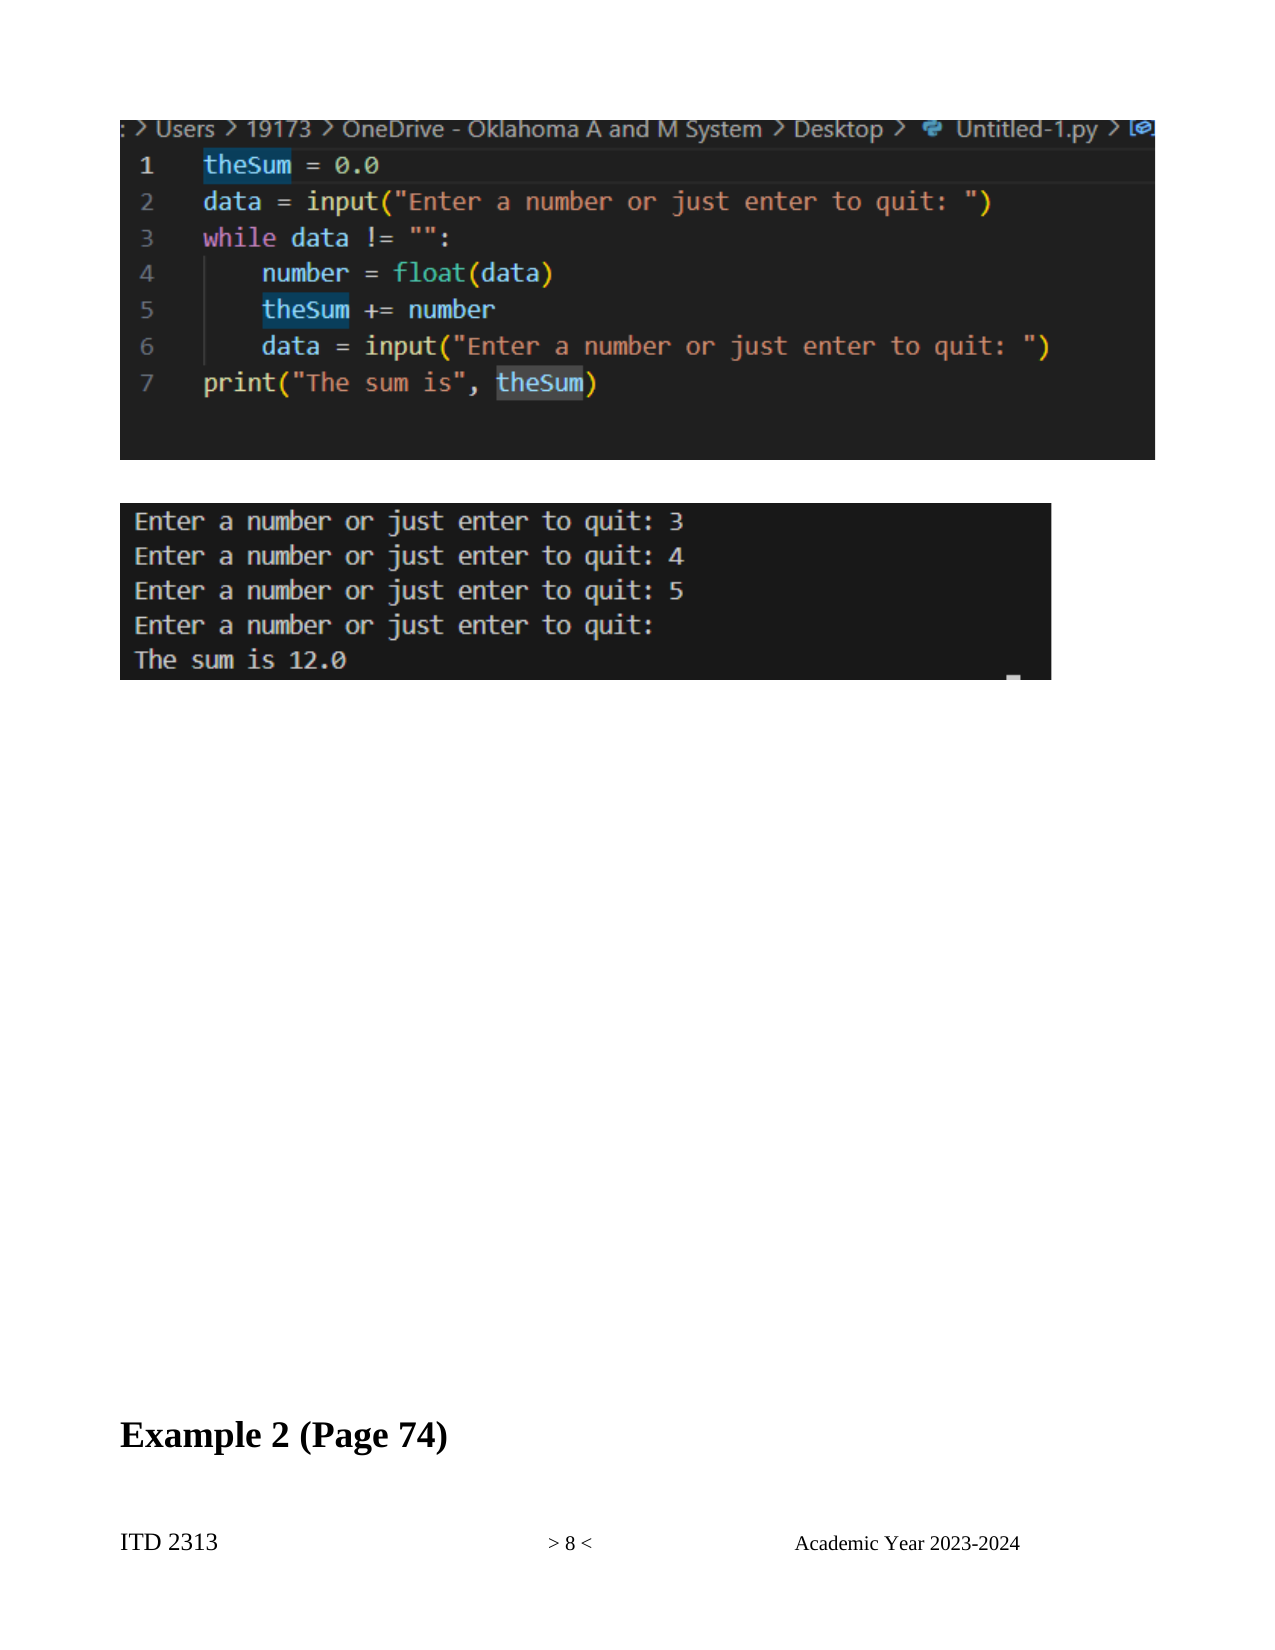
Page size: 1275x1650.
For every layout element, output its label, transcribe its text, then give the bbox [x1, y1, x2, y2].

picture [120, 503, 1052, 680]
picture [120, 120, 1155, 460]
text Example 2 (Page 74) [120, 1413, 1155, 1456]
